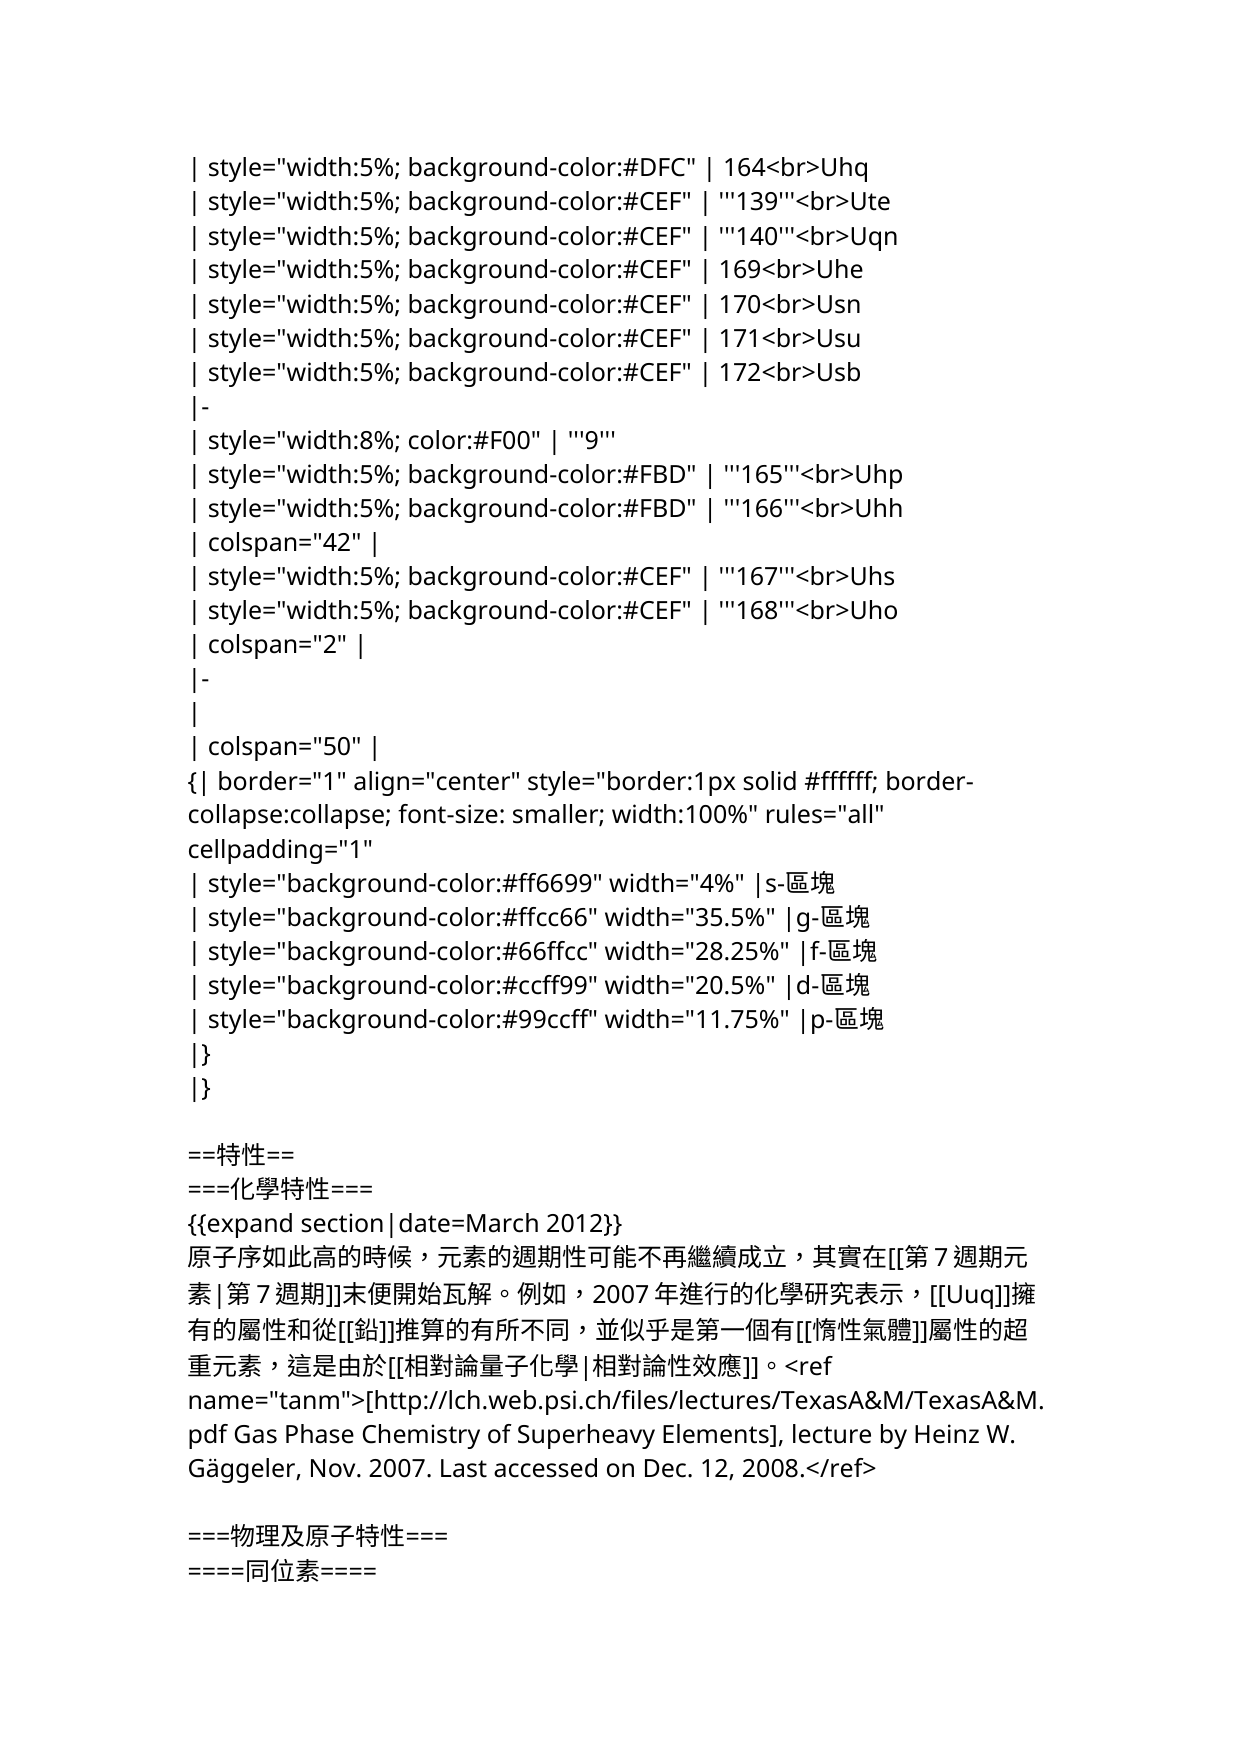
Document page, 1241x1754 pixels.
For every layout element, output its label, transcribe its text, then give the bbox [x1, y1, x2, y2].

text | style="background-color:#66ffcc" width="28.25%" |f-區塊 [187, 933, 1053, 967]
text | style="background-color:#ffcc66" width="35.5%" |g-區塊 [187, 899, 1053, 933]
text | style="width:5%; background-color:#CEF" | 172<br>Usb [187, 354, 1053, 388]
text ====同位素==== [187, 1553, 1053, 1587]
text | style="width:5%; background-color:#CEF" | '''139'''<br>Ute [187, 184, 1053, 218]
text | style="width:5%; background-color:#FBD" | '''165'''<br>Uhp [187, 457, 1053, 491]
text | style="background-color:#ccff99" width="20.5%" |d-區塊 [187, 967, 1053, 1002]
text ===化學特性=== [187, 1172, 1053, 1206]
text | colspan="50" | [187, 729, 1053, 763]
text | style="width:5%; background-color:#CEF" | '''167'''<br>Uhs [187, 559, 1053, 593]
text | style="width:5%; background-color:#CEF" | '''168'''<br>Uho [187, 593, 1053, 627]
text | style="width:5%; background-color:#CEF" | 170<br>Usn [187, 286, 1053, 320]
text | colspan="2" | [187, 627, 1053, 661]
text 原子序如此高的時候，元素的週期性可能不再繼續成立，其實在[[第7週期元素|第7週期]]末便開始瓦解。例如，2007年進行的化學研究表示，[[Uuq]]擁有的屬性和從[[鉛]]推算的有所不同，並似乎是第一個有[[惰性氣體]]屬性的超重元素，這是由於[[相對論量子化學|相對論性效應]]。<ref name="tanm">[http://lch.web.psi.ch/files/lectures/TexasA&M/TexasA&M.pdf Gas Phase Chemistry of Superheavy Elements], lecture by Heinz W. Gäggeler, Nov. 2007. Last accessed on Dec. 12, 2008.</ref> [187, 1240, 1053, 1485]
text |} [187, 1070, 1053, 1104]
text | style="width:5%; background-color:#FBD" | '''166'''<br>Uhh [187, 491, 1053, 525]
text | style="width:5%; background-color:#CEF" | '''140'''<br>Uqn [187, 218, 1053, 252]
text |} [187, 1036, 1053, 1070]
text | [187, 695, 1053, 729]
text |- [187, 661, 1053, 695]
text |- [187, 388, 1053, 422]
text | style="width:5%; background-color:#CEF" | 171<br>Usu [187, 320, 1053, 354]
text {{expand section|date=March 2012}} [187, 1206, 1053, 1240]
text | style="width:5%; background-color:#CEF" | 169<br>Uhe [187, 252, 1053, 286]
text {| border="1" align="center" style="border:1px solid #ffffff; border-collapse:collapse; font-size: smaller; width:100%" rules="all" cellpadding="1" [187, 763, 1053, 865]
text | style="background-color:#ff6699" width="4%" |s-區塊 [187, 865, 1053, 899]
text | style="width:5%; background-color:#DFC" | 164<br>Uhq [187, 150, 1053, 184]
text ===物理及原子特性=== [187, 1519, 1053, 1553]
text ==特性== [187, 1138, 1053, 1172]
text | colspan="42" | [187, 525, 1053, 559]
text | style="width:8%; color:#F00" | '''9''' [187, 422, 1053, 457]
text | style="background-color:#99ccff" width="11.75%" |p-區塊 [187, 1002, 1053, 1036]
